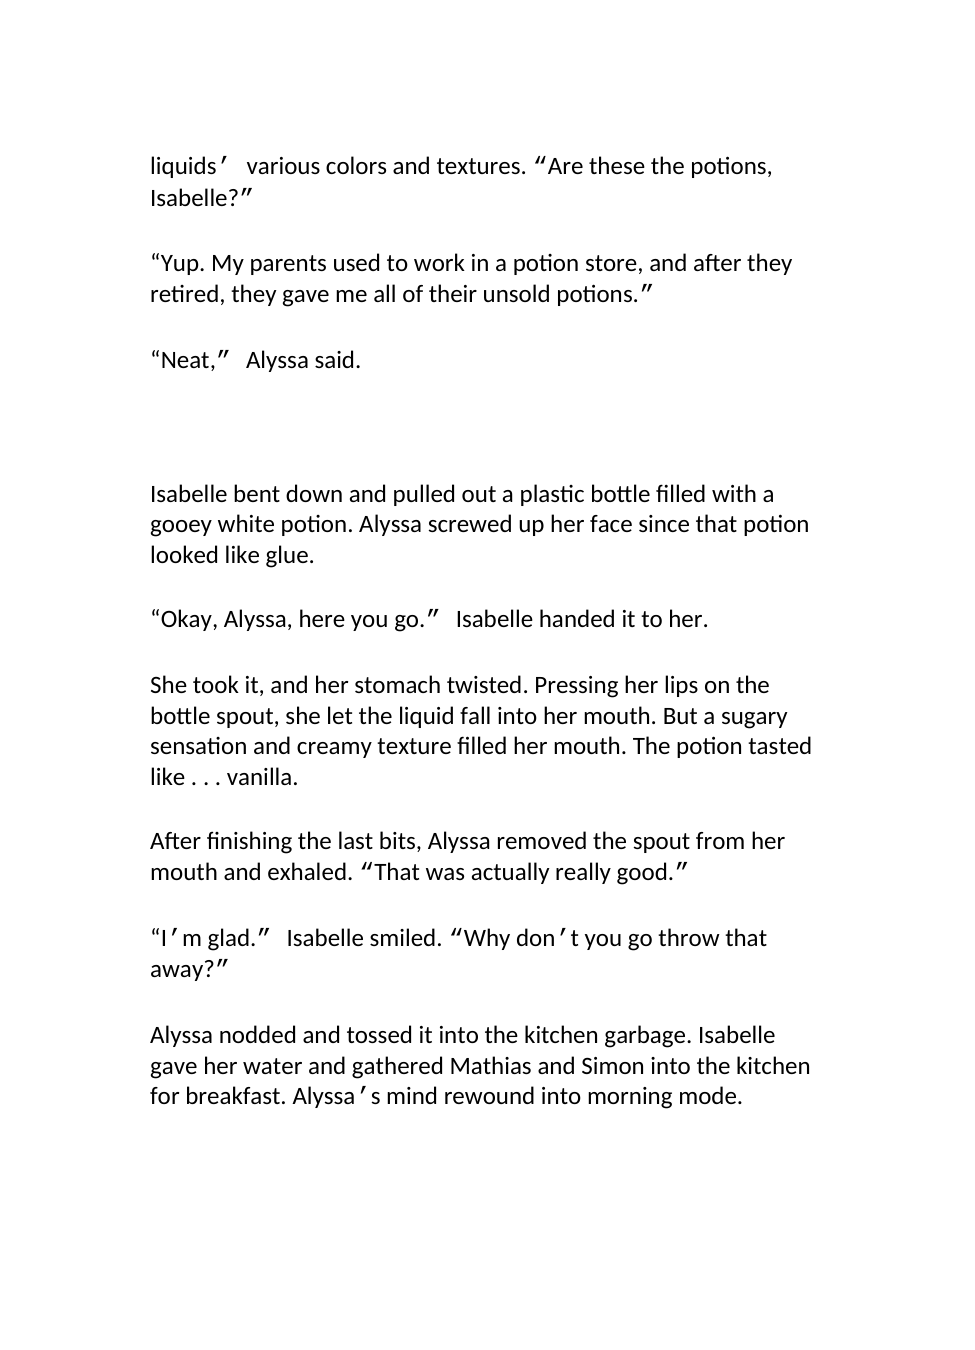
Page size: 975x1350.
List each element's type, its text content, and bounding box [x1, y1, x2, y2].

text She took it, and her stomach twisted. Pressing her lips on the bottle spout, she let the liquid fall into her mouth. But a sugary sensation and creamy texture filled her mouth. The potion tasted like . . . vanilla. [150, 669, 825, 791]
text “I’m glad.” Isabelle smiled. “Why don’t you go throw that away?” [150, 922, 825, 985]
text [150, 150, 825, 213]
text “Yup. My parents used to work in a potion store, and after they retired, they gave me all of their unsold potions.” [150, 248, 825, 310]
text Alyssa nodded and tossed it into the kitchen garbage. Isabelle gave her water and gathered Mathias and Simon into the kitchen for breakfast. Alyssa’s mind rewound into morning mode. [150, 1019, 825, 1112]
text Isabelle bent down and pulled out a plastic bottle filled with a gooey white potion. Alyssa screwed up her face since that potion looked like glue. [150, 478, 825, 569]
text “Neat,” Alyssa said. [150, 344, 825, 376]
text “Okay, Alyssa, here you go.” Isabelle handed it to her. [150, 603, 825, 635]
text After finishing the last bits, Alyssa removed the spout from her mouth and exhaled. “That was actually really good.” [150, 826, 825, 888]
